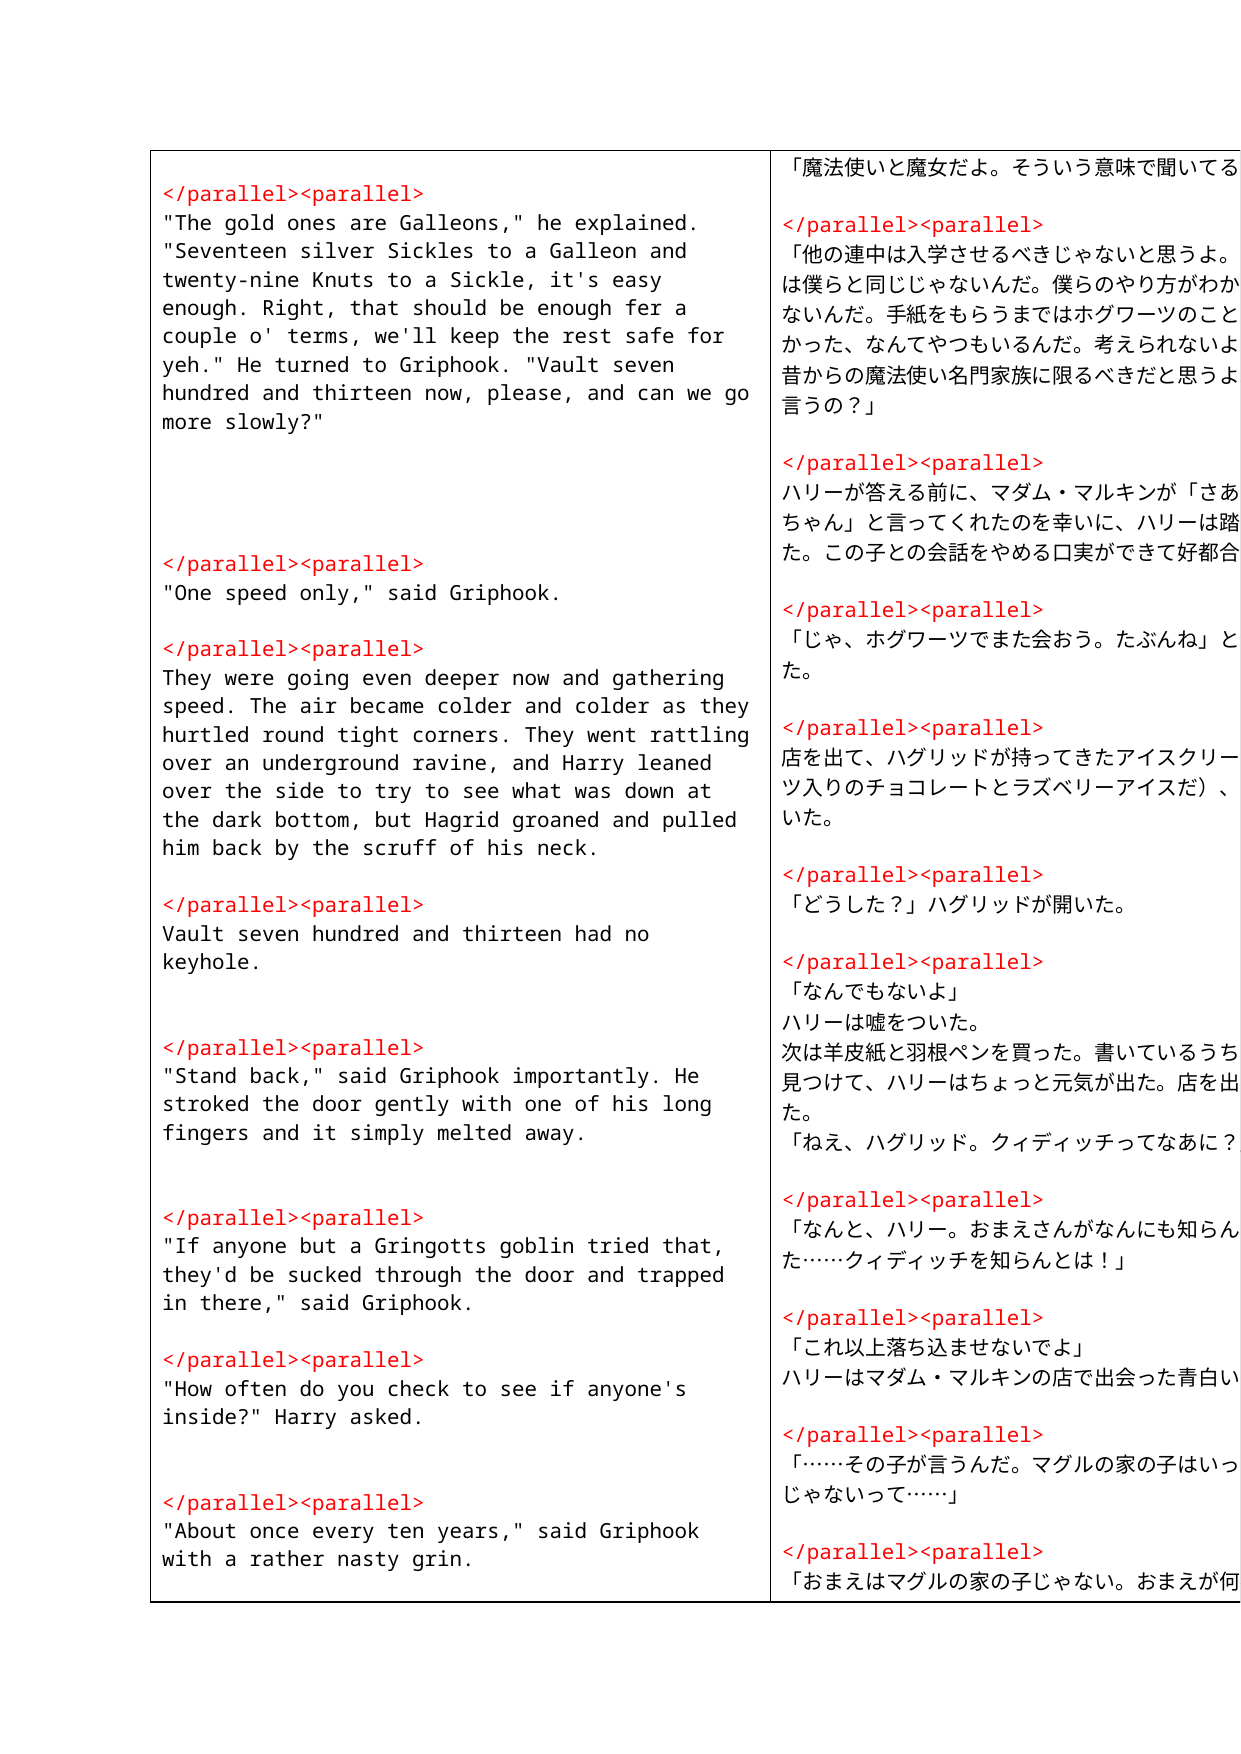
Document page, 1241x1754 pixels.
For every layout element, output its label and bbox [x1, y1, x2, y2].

table_header [771, 151, 1240, 1601]
table_header [151, 151, 770, 1601]
